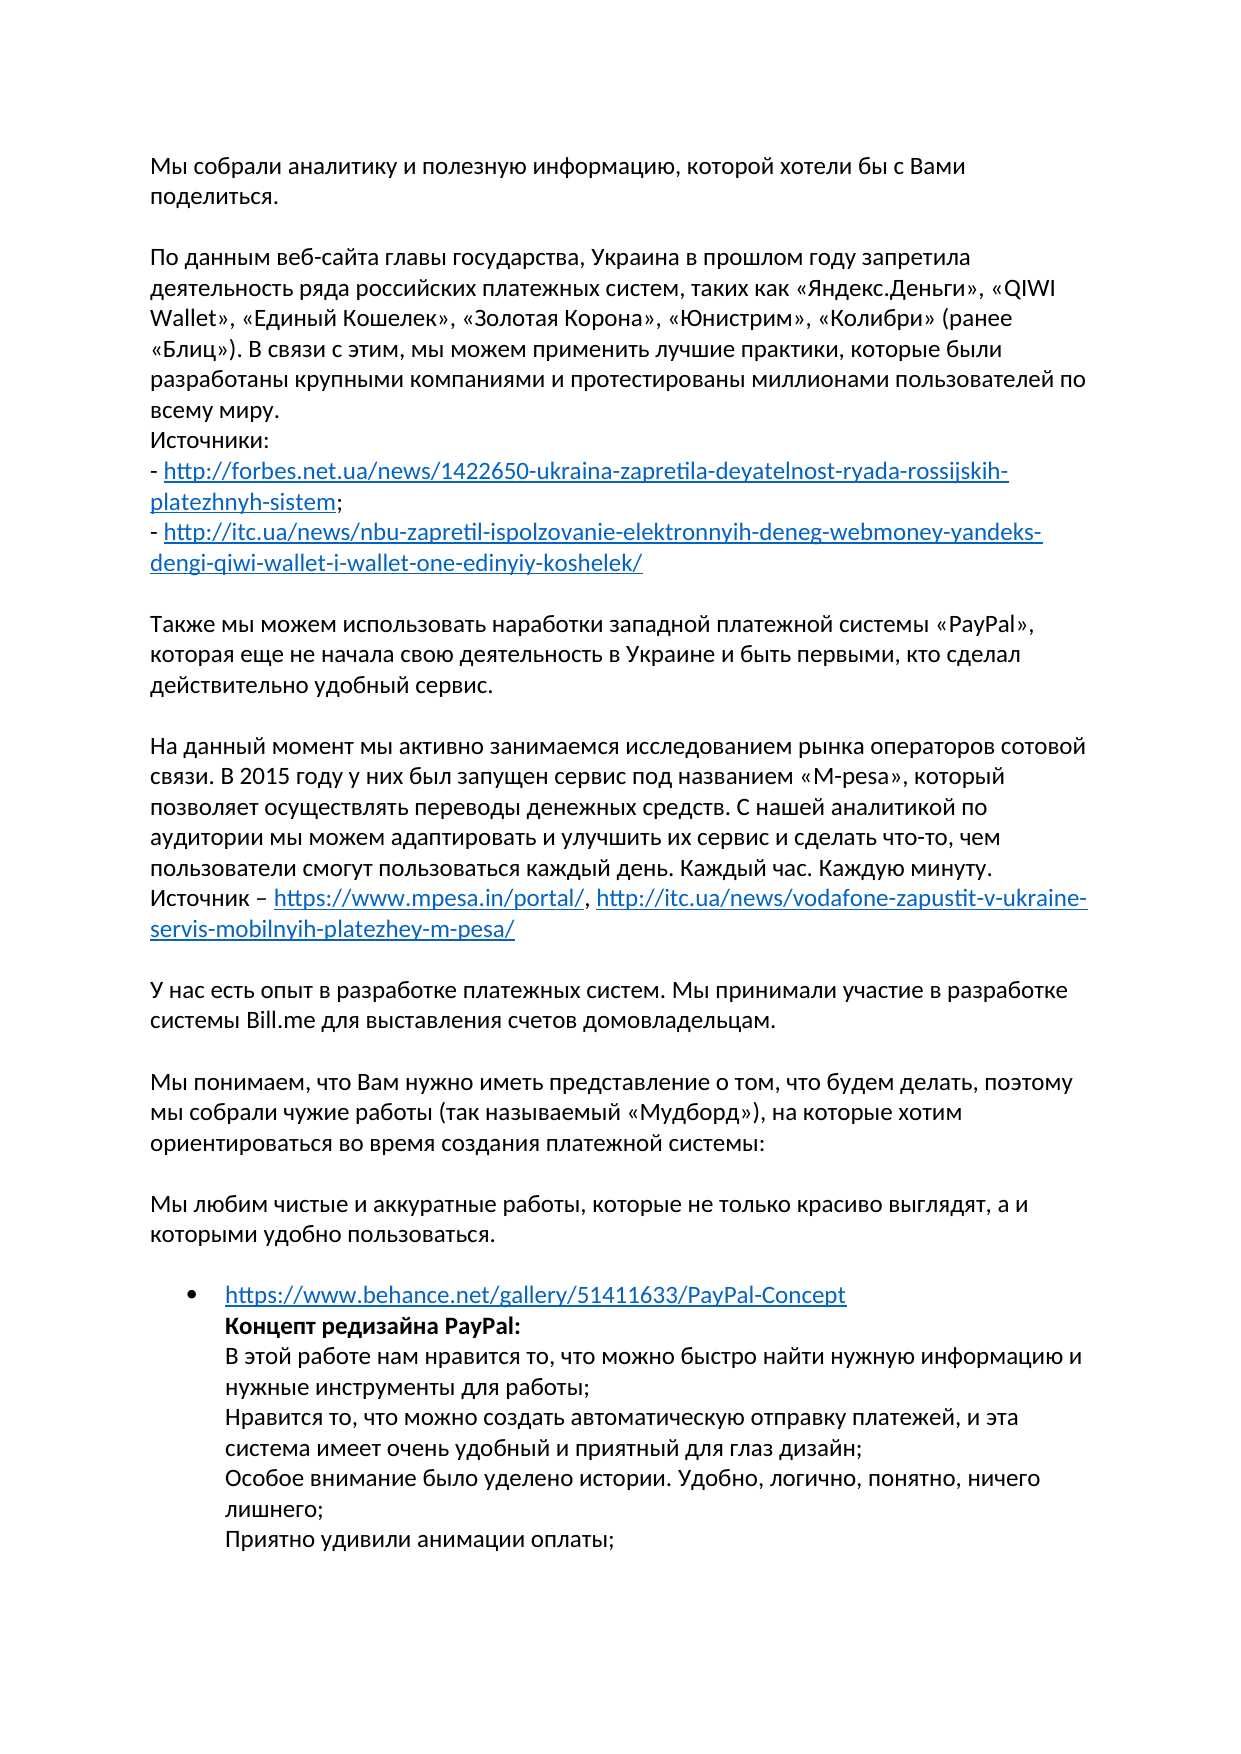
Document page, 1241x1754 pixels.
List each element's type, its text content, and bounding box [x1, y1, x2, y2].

list Приятно удивили анимации оплаты; [225, 1523, 1090, 1554]
text Мы любим чистые и аккуратные работы, которые не только красиво выглядят, а и которыми удобно пользоваться. [150, 1188, 1090, 1249]
list Нравится то, что можно создать автоматическую отправку платежей, и эта система имеет очень удобный и приятный для глаз дизайн; [225, 1401, 1090, 1462]
text У нас есть опыт в разработке платежных систем. Мы принимали участие в разработке системы Bill.me для выставления счетов домовладельцам. [150, 974, 1090, 1035]
text Концепт редизайна PayPal: [225, 1310, 1090, 1340]
list В этой работе нам нравится то, что можно быстро найти нужную информацию и нужные инструменты для работы; [225, 1340, 1090, 1401]
text По данным веб-сайта главы государства, Украина в прошлом году запретила деятельность ряда российских платежных систем, таких как «Яндекс.Деньги», «QIWI Wallet», «Единый Кошелек», «Золотая Корона», «Юнистрим», «Колибри» (ранее «Блиц»). В связи с этим, мы можем применить лучшие практики, которые были разработаны крупными компаниями и протестированы миллионами пользователей по всему миру. [150, 242, 1090, 425]
text На данный момент мы активно занимаемся исследованием рынка операторов сотовой связи. В 2015 году у них был запущен сервис под названием «M-pesa», который позволяет осуществлять переводы денежных средств. С нашей аналитикой по аудитории мы можем адаптировать и улучшить их сервис и сделать что-то, чем пользователи смогут пользоваться каждый день. Каждый час. Каждую минуту. [150, 730, 1090, 882]
text Мы собрали аналитику и полезную информацию, которой хотели бы с Вами поделиться. [150, 150, 1090, 211]
text - http://itc.ua/news/nbu-zapretil-ispolzovanie-elektronnyih-deneg-webmoney-yandeks-dengi-qiwi-wallet-i-wallet-one-edinyiy-koshelek/ [150, 516, 1090, 577]
list https://www.behance.net/gallery/51411633/PayPal-Concept [187, 1279, 1090, 1310]
text Мы понимаем, что Вам нужно иметь представление о том, что будем делать, поэтому мы собрали чужие работы (так называемый «Мудборд»), на которые хотим ориентироваться во время создания платежной системы: [150, 1066, 1090, 1157]
list Особое внимание было уделено истории. Удобно, логично, понятно, ничего лишнего; [225, 1462, 1090, 1523]
text - http://forbes.net.ua/news/1422650-ukraina-zapretila-deyatelnost-ryada-rossijskih-platezhnyh-sistem; [150, 455, 1090, 516]
text Также мы можем использовать наработки западной платежной системы «PayPal», которая еще не начала свою деятельность в Украине и быть первыми, кто сделал действительно удобный сервис. [150, 608, 1090, 699]
text Источники: [150, 425, 1090, 455]
text Источник – https://www.mpesa.in/portal/, http://itc.ua/news/vodafone-zapustit-v-ukraine-servis-mobilnyih-platezhey-m-pesa/ [150, 882, 1090, 943]
